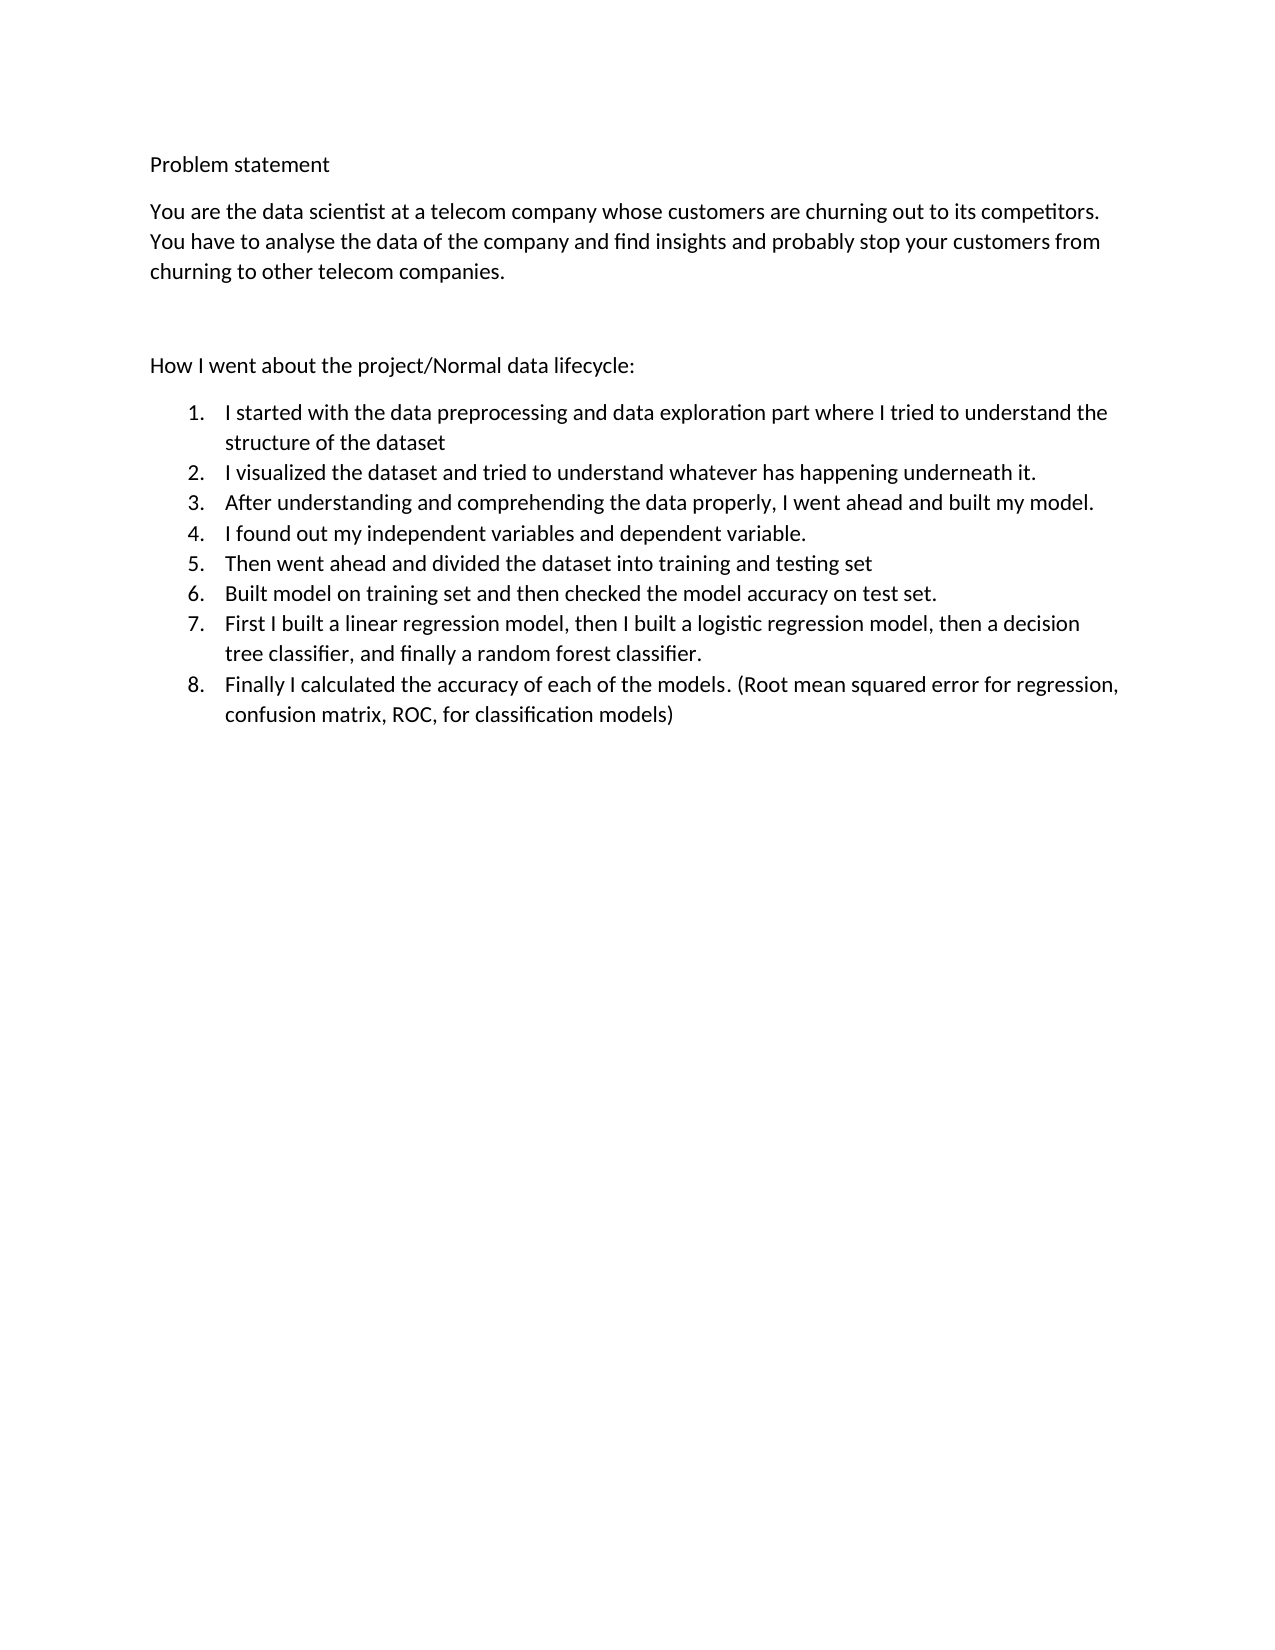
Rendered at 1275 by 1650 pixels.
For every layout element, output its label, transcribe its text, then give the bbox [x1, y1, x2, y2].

list Finally I calculated the accuracy of each of the models. (Root mean squared error for regression, confusion matrix, ROC, for classification models) [187, 670, 1125, 728]
list Built model on training set and then checked the model accuracy on test set. [187, 579, 1125, 607]
text You are the data scientist at a telecom company whose customers are churning out to its competitors. You have to analyse the data of the company and find insights and probably stop your customers from churning to other telecom companies. [150, 197, 1125, 285]
list I found out my independent variables and dependent variable. [187, 519, 1125, 547]
list Then went ahead and divided the dataset into training and testing set [187, 549, 1125, 577]
list I started with the data preprocessing and data exploration part where I tried to understand the structure of the dataset [187, 398, 1125, 456]
text How I went about the project/Normal data lifecycle: [150, 351, 1125, 379]
text Problem statement [150, 150, 1125, 178]
list I visualized the dataset and tried to understand whatever has happening underneath it. [187, 458, 1125, 486]
list After understanding and comprehending the data properly, I went ahead and built my model. [187, 488, 1125, 517]
list First I built a linear regression model, then I built a logistic regression model, then a decision tree classifier, and finally a random forest classifier. [187, 609, 1125, 668]
